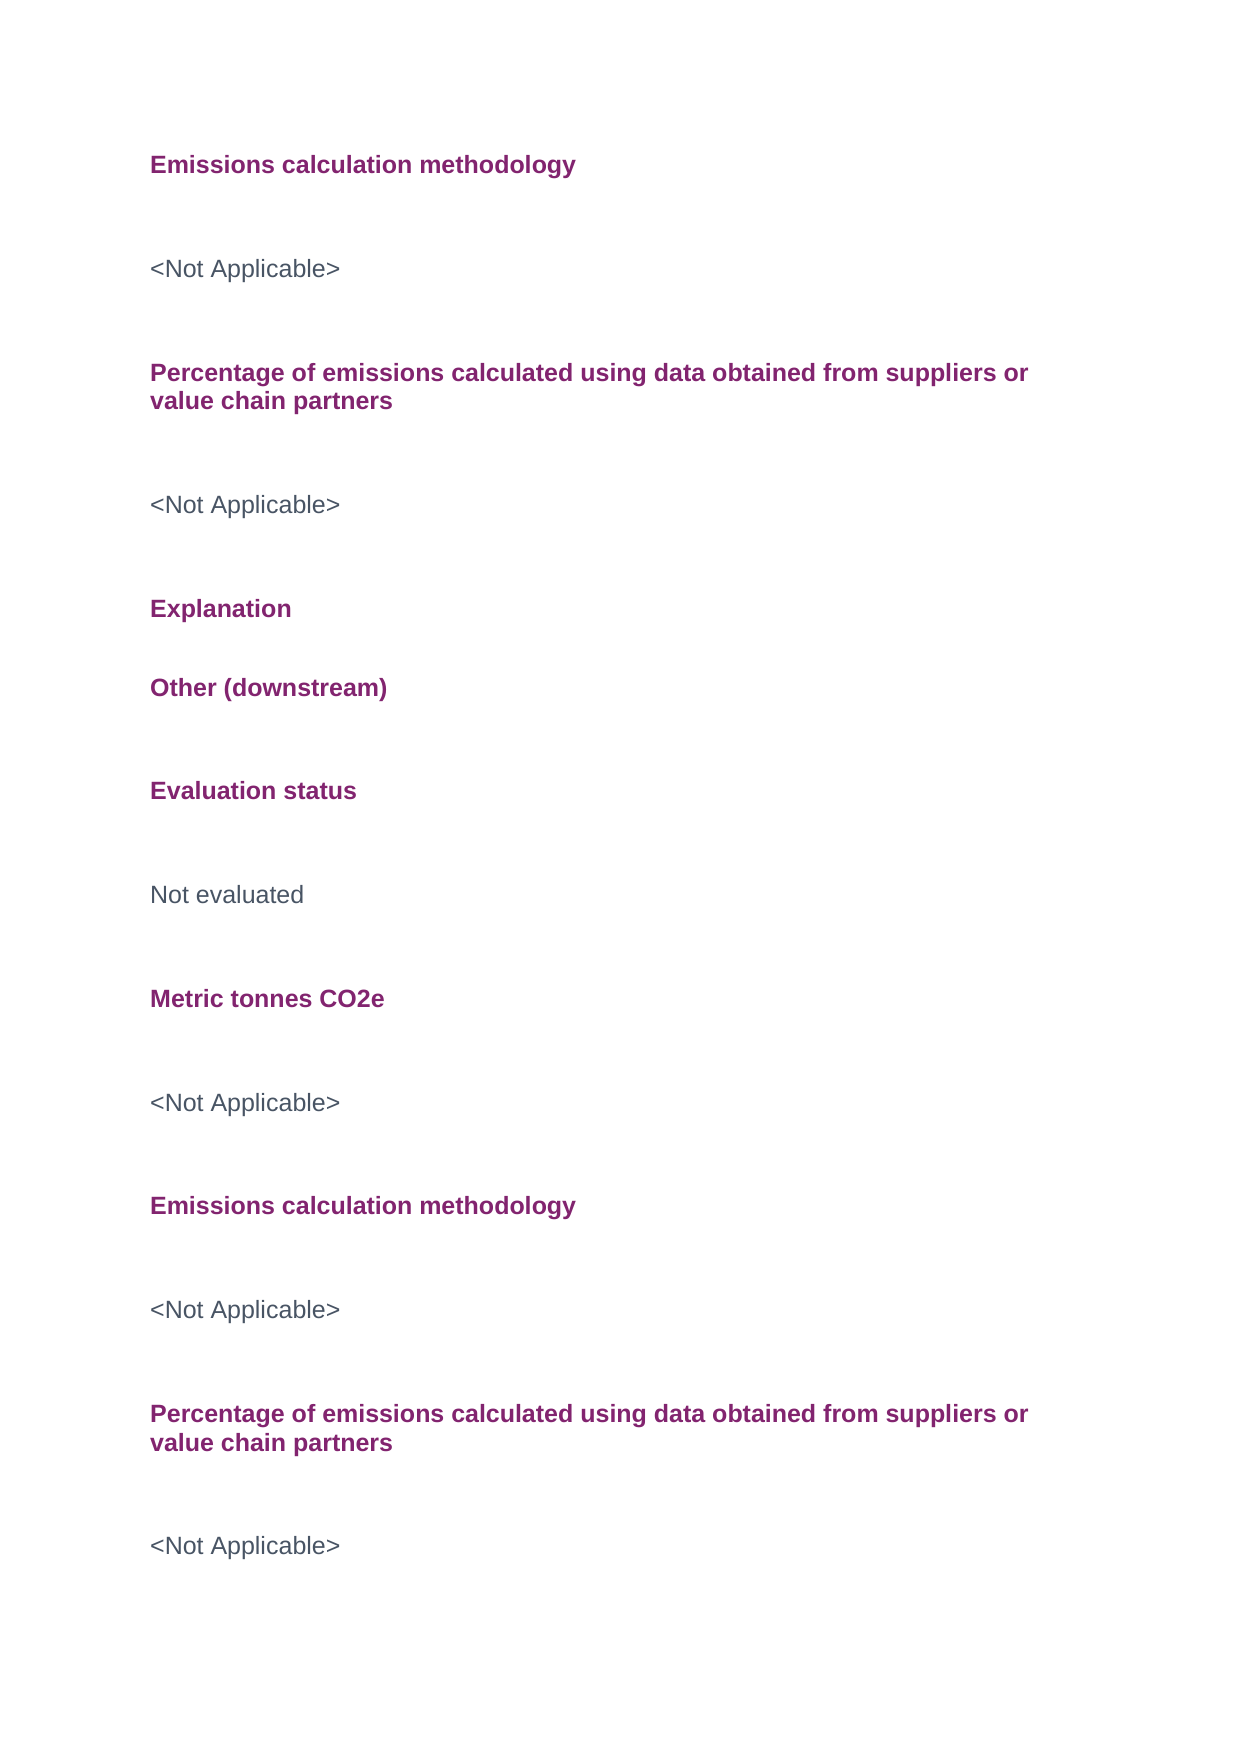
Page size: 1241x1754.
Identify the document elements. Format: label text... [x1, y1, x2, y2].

subtitle Emissions calculation methodology [150, 150, 1090, 179]
text <Not Applicable> [150, 1087, 1090, 1116]
subtitle Percentage of emissions calculated using data obtained from suppliers or value chain partners [150, 357, 1090, 415]
subtitle Explanation [150, 594, 1090, 622]
text <Not Applicable> [150, 254, 1090, 282]
subtitle Emissions calculation methodology [150, 1191, 1090, 1220]
text <Not Applicable> [150, 1531, 1090, 1560]
subtitle Percentage of emissions calculated using data obtained from suppliers or value chain partners [150, 1399, 1090, 1456]
subtitle Other (downstream) [150, 672, 1090, 701]
text Not evaluated [150, 880, 1090, 909]
subtitle Evaluation status [150, 776, 1090, 805]
text <Not Applicable> [150, 490, 1090, 519]
text <Not Applicable> [150, 1295, 1090, 1324]
subtitle Metric tonnes CO2e [150, 984, 1090, 1012]
